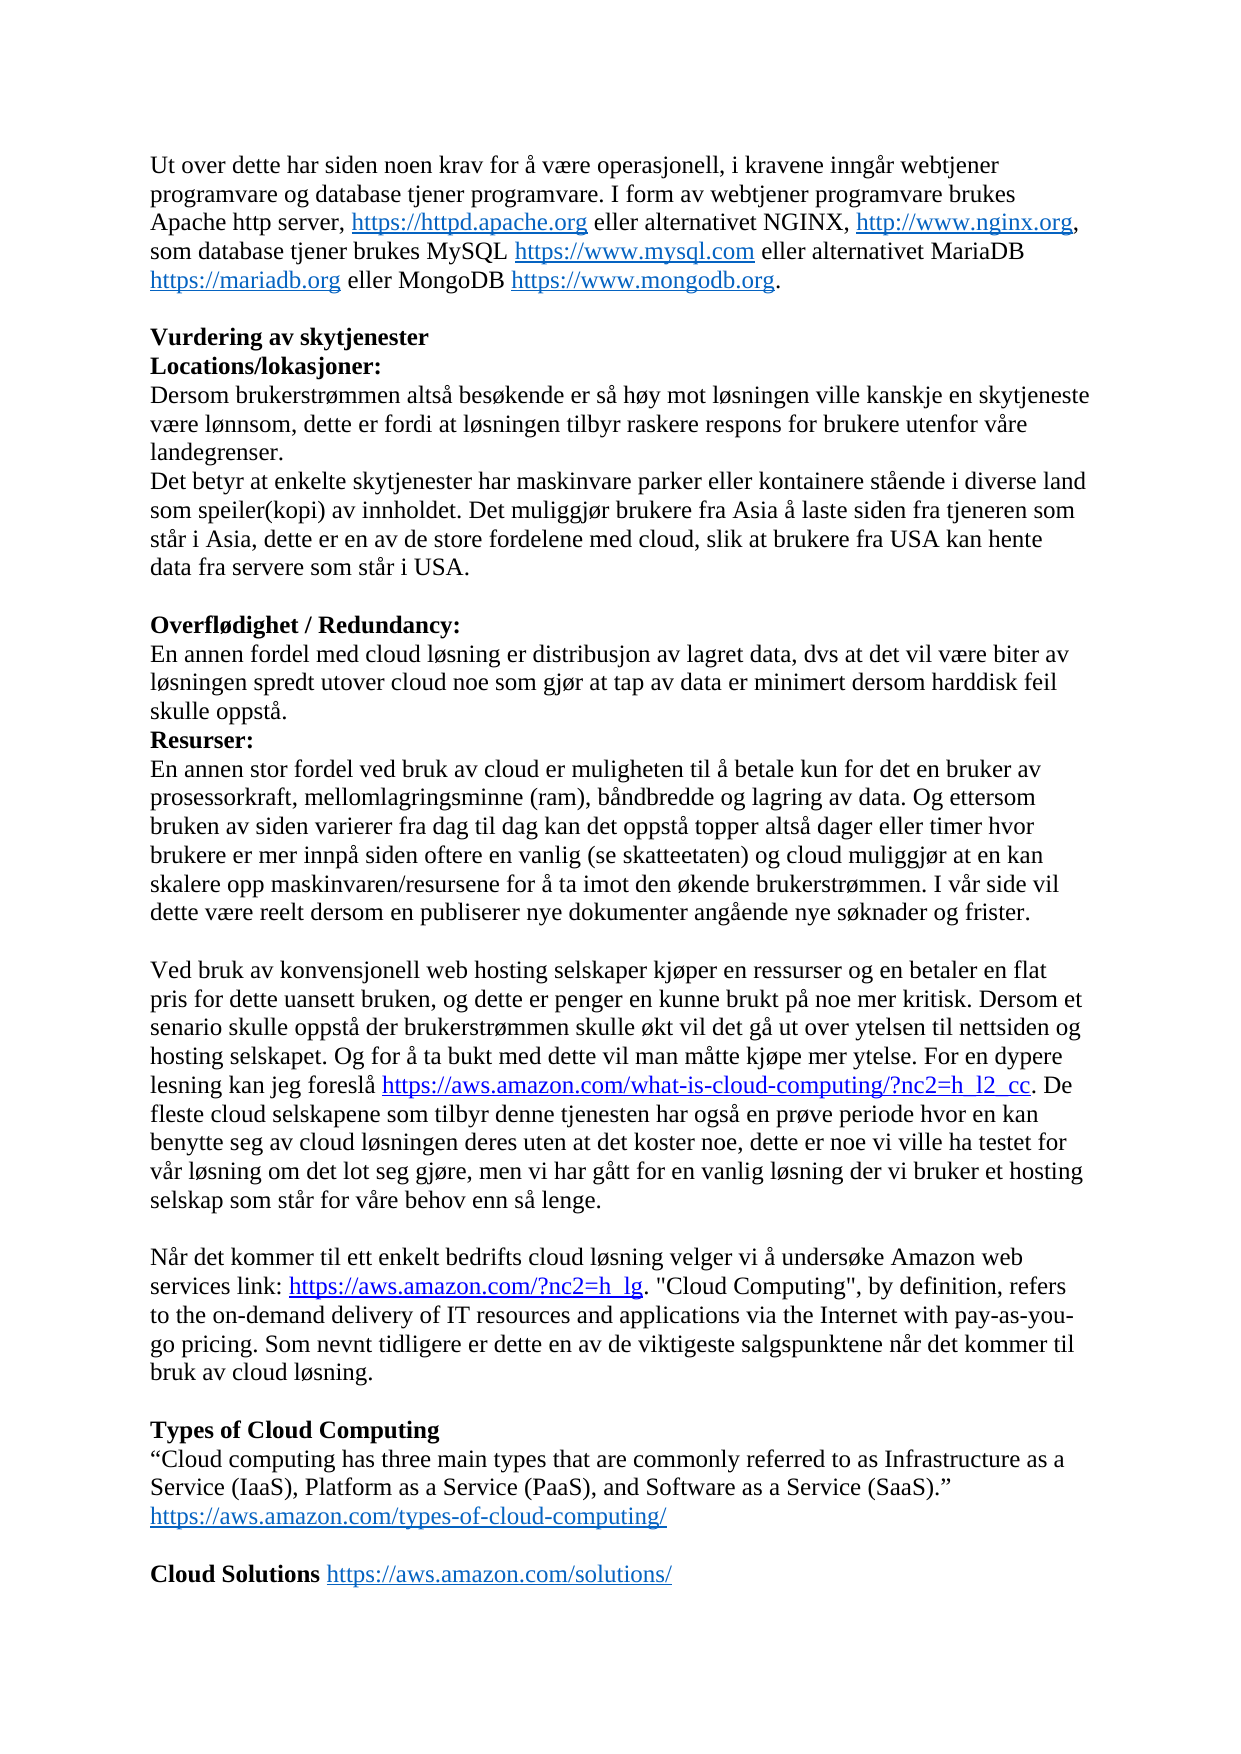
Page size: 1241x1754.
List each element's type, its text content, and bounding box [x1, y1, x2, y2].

text “Cloud computing has three main types that are commonly referred to as Infrastructure as a Service (IaaS), Platform as a Service (PaaS), and Software as a Service (SaaS).” https://aws.amazon.com/types-of-cloud-computing/ [150, 1444, 1090, 1530]
text Ved bruk av konvensjonell web hosting selskaper kjøper en ressurser og en betaler en flat pris for dette uansett bruken, og dette er penger en kunne brukt på noe mer kritisk. Dersom et senario skulle oppstå der brukerstrømmen skulle økt vil det gå ut over ytelsen til nettsiden og hosting selskapet. Og for å ta bukt med dette vil man måtte kjøpe mer ytelse. For en dypere lesning kan jeg foreslå https://aws.amazon.com/what-is-cloud-computing/?nc2=h_l2_cc. De fleste cloud selskapene som tilbyr denne tjenesten har også en prøve periode hvor en kan benytte seg av cloud løsningen deres uten at det koster noe, dette er noe vi ville ha testet for vår løsning om det lot seg gjøre, men vi har gått for en vanlig løsning der vi bruker et hosting selskap som står for våre behov enn så lenge. [150, 955, 1090, 1214]
text Locations/lokasjoner: [150, 351, 1090, 380]
text En annen fordel med cloud løsning er distribusjon av lagret data, dvs at det vil være biter av løsningen spredt utover cloud noe som gjør at tap av data er minimert dersom harddisk feil skulle oppstå. [150, 639, 1090, 725]
text Cloud Solutions https://aws.amazon.com/solutions/ [150, 1559, 1090, 1587]
text Overflødighet / Redundancy: [150, 610, 1090, 639]
text Types of Cloud Computing [150, 1415, 1090, 1444]
text Ut over dette har siden noen krav for å være operasjonell, i kravene inngår webtjener programvare og database tjener programvare. I form av webtjener programvare brukes Apache http server, https://httpd.apache.org eller alternativet NGINX, http://www.nginx.org, som database tjener brukes MySQL https://www.mysql.com eller alternativet MariaDB https://mariadb.org eller MongoDB https://www.mongodb.org. [150, 150, 1090, 294]
text Dersom brukerstrømmen altså besøkende er så høy mot løsningen ville kanskje en skytjeneste være lønnsom, dette er fordi at løsningen tilbyr raskere respons for brukere utenfor våre landegrenser. [150, 380, 1090, 466]
text Når det kommer til ett enkelt bedrifts cloud løsning velger vi å undersøke Amazon web services link: https://aws.amazon.com/?nc2=h_lg. "Cloud Computing", by definition, refers to the on-demand delivery of IT resources and applications via the Internet with pay-as-you-go pricing. Som nevnt tidligere er dette en av de viktigeste salgspunktene når det kommer til bruk av cloud løsning. [150, 1242, 1090, 1386]
text Resurser: [150, 725, 1090, 754]
text Det betyr at enkelte skytjenester har maskinvare parker eller kontainere stående i diverse land som speiler(kopi) av innholdet. Det muliggjør brukere fra Asia å laste siden fra tjeneren som står i Asia, dette er en av de store fordelene med cloud, slik at brukere fra USA kan hente data fra servere som står i USA. [150, 466, 1090, 581]
text En annen stor fordel ved bruk av cloud er muligheten til å betale kun for det en bruker av prosessorkraft, mellomlagringsminne (ram), båndbredde og lagring av data. Og ettersom bruken av siden varierer fra dag til dag kan det oppstå topper altså dager eller timer hvor brukere er mer innpå siden oftere en vanlig (se skatteetaten) og cloud muliggjør at en kan skalere opp maskinvaren/resursene for å ta imot den økende brukerstrømmen. I vår side vil dette være reelt dersom en publiserer nye dokumenter angående nye søknader og frister. [150, 754, 1090, 926]
text Vurdering av skytjenester [150, 322, 1090, 351]
